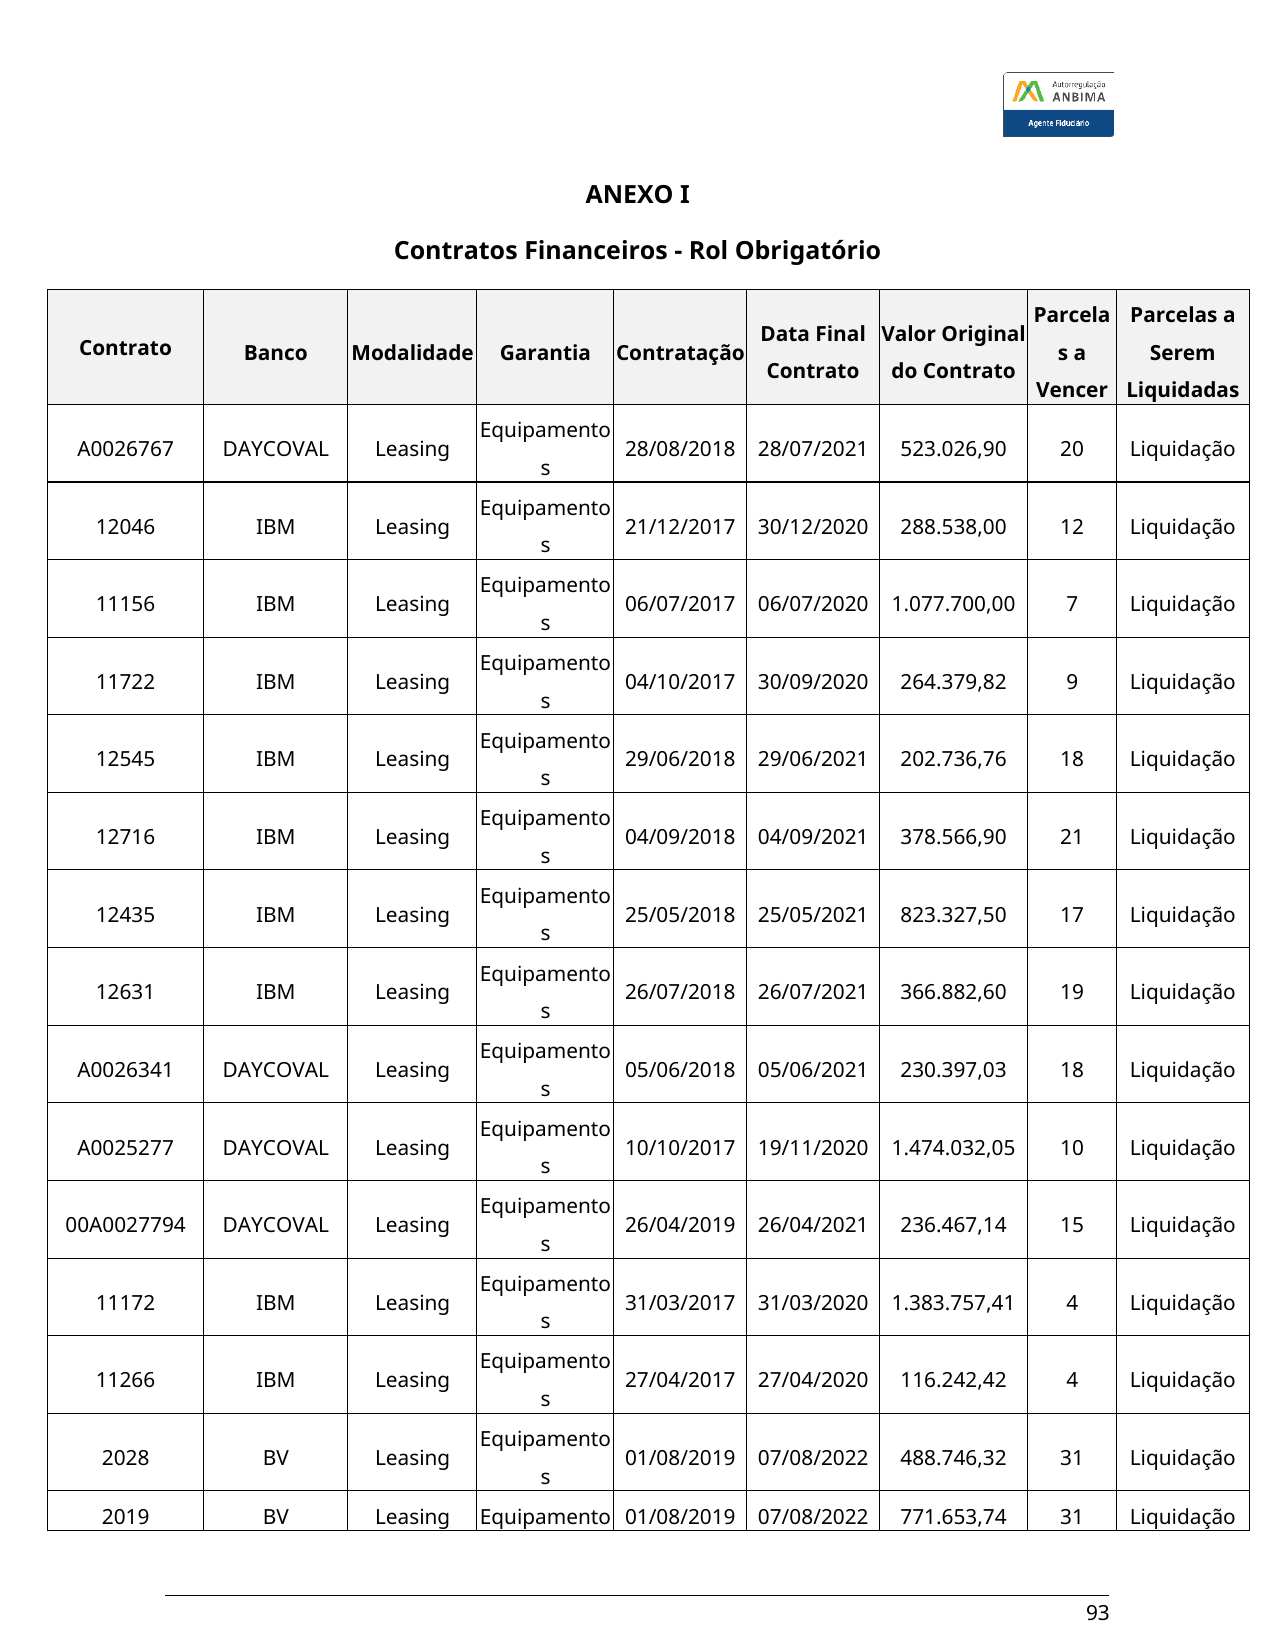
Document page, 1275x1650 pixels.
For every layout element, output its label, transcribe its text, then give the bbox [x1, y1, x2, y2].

table_cell Liquidação [1117, 1103, 1249, 1180]
table_cell DAYCOVAL [204, 405, 347, 481]
table_cell A0026767 [48, 405, 203, 481]
table_cell Leasing [348, 1026, 476, 1102]
table_cell 12 [1028, 483, 1116, 559]
table_cell Leasing [348, 793, 476, 869]
table_cell Equipamentos [477, 1103, 613, 1180]
table_cell 04/09/2021 [747, 793, 879, 869]
table_cell 29/06/2018 [614, 715, 746, 792]
table_cell 116.242,42 [880, 1336, 1027, 1413]
table_cell 06/07/2020 [747, 560, 879, 637]
table_cell 11266 [48, 1336, 203, 1413]
table_cell 27/04/2017 [614, 1336, 746, 1413]
table_cell Leasing [348, 1336, 476, 1413]
table_cell 19/11/2020 [747, 1103, 879, 1180]
table_cell 29/06/2021 [747, 715, 879, 792]
table_cell Equipamentos [477, 1259, 613, 1335]
table_cell Equipamentos [477, 1491, 613, 1530]
table_cell 25/05/2018 [614, 870, 746, 947]
table_cell A0026341 [48, 1026, 203, 1102]
table_cell Equipamentos [477, 715, 613, 792]
table_cell Liquidação [1117, 948, 1249, 1024]
table_cell Equipamentos [477, 793, 613, 869]
table_cell 12631 [48, 948, 203, 1024]
table_cell Liquidação [1117, 1336, 1249, 1413]
table_cell 06/07/2017 [614, 560, 746, 637]
table_cell 12046 [48, 483, 203, 559]
table_cell 21/12/2017 [614, 483, 746, 559]
table_cell Liquidação [1117, 793, 1249, 869]
table_header Parcelas a Vencer [1028, 290, 1116, 404]
text Contratos Financeiros - Rol Obrigatório [165, 233, 1109, 267]
table_cell Liquidação [1117, 1026, 1249, 1102]
table_cell 18 [1028, 715, 1116, 792]
table_cell IBM [204, 870, 347, 947]
table_header Contrato [48, 290, 203, 404]
table_header Garantia [477, 290, 613, 404]
table_cell 202.736,76 [880, 715, 1027, 792]
table_cell Leasing [348, 1414, 476, 1490]
table_cell 25/05/2021 [747, 870, 879, 947]
table_cell BV [204, 1491, 347, 1530]
table_cell Leasing [348, 1103, 476, 1180]
table_cell Liquidação [1117, 1259, 1249, 1335]
table_cell IBM [204, 948, 347, 1024]
table_cell Equipamentos [477, 1414, 613, 1490]
table_cell 26/07/2018 [614, 948, 746, 1024]
table_cell Leasing [348, 560, 476, 637]
table_cell 488.746,32 [880, 1414, 1027, 1490]
table_cell 17 [1028, 870, 1116, 947]
table_cell Leasing [348, 715, 476, 792]
table_cell 04/09/2018 [614, 793, 746, 869]
table_cell 2019 [48, 1491, 203, 1530]
table_cell A0025277 [48, 1103, 203, 1180]
table_cell IBM [204, 1336, 347, 1413]
table_cell 28/07/2021 [747, 405, 879, 481]
table_cell 1.383.757,41 [880, 1259, 1027, 1335]
table_header Valor Original do Contrato [880, 290, 1027, 404]
table_cell 12716 [48, 793, 203, 869]
table_cell 7 [1028, 560, 1116, 637]
table_cell 26/04/2019 [614, 1181, 746, 1257]
table_cell 28/08/2018 [614, 405, 746, 481]
table_cell BV [204, 1414, 347, 1490]
table_cell Leasing [348, 870, 476, 947]
table_cell Liquidação [1117, 715, 1249, 792]
table_cell 31 [1028, 1414, 1116, 1490]
table_cell 20 [1028, 405, 1116, 481]
table_cell 07/08/2022 [747, 1491, 879, 1530]
table_cell Liquidação [1117, 1491, 1249, 1530]
table_cell 00A0027794 [48, 1181, 203, 1257]
table_header Data Final Contrato [747, 290, 879, 404]
table_cell 15 [1028, 1181, 1116, 1257]
table_cell Leasing [348, 1181, 476, 1257]
table_cell 10/10/2017 [614, 1103, 746, 1180]
table_cell 523.026,90 [880, 405, 1027, 481]
table_cell Leasing [348, 483, 476, 559]
table_cell Liquidação [1117, 405, 1249, 481]
text ANEXO I [165, 177, 1109, 211]
table_cell 01/08/2019 [614, 1414, 746, 1490]
table_cell 05/06/2018 [614, 1026, 746, 1102]
table_cell DAYCOVAL [204, 1026, 347, 1102]
table_cell Equipamentos [477, 638, 613, 714]
table_cell Equipamentos [477, 1181, 613, 1257]
table_header Contratação [614, 290, 746, 404]
table_cell 18 [1028, 1026, 1116, 1102]
table_cell Equipamentos [477, 1336, 613, 1413]
table_cell 12545 [48, 715, 203, 792]
table_cell Leasing [348, 948, 476, 1024]
table_cell 264.379,82 [880, 638, 1027, 714]
table_cell IBM [204, 715, 347, 792]
table_cell Leasing [348, 638, 476, 714]
table_header Modalidade [348, 290, 476, 404]
table_cell 230.397,03 [880, 1026, 1027, 1102]
table_cell Liquidação [1117, 1181, 1249, 1257]
table_cell 1.077.700,00 [880, 560, 1027, 637]
table_cell IBM [204, 1259, 347, 1335]
table_cell Liquidação [1117, 483, 1249, 559]
table_cell 4 [1028, 1336, 1116, 1413]
table_cell 10 [1028, 1103, 1116, 1180]
table_cell Leasing [348, 405, 476, 481]
table_cell DAYCOVAL [204, 1103, 347, 1180]
table_cell 31/03/2020 [747, 1259, 879, 1335]
table_cell IBM [204, 793, 347, 869]
table_cell Leasing [348, 1491, 476, 1530]
table_cell Liquidação [1117, 870, 1249, 947]
table_header Banco [204, 290, 347, 404]
table_cell Liquidação [1117, 638, 1249, 714]
table_cell 26/04/2021 [747, 1181, 879, 1257]
table_cell 27/04/2020 [747, 1336, 879, 1413]
table_cell 9 [1028, 638, 1116, 714]
table_cell 05/06/2021 [747, 1026, 879, 1102]
table_cell IBM [204, 483, 347, 559]
table_cell 1.474.032,05 [880, 1103, 1027, 1180]
table_cell 11172 [48, 1259, 203, 1335]
table_cell Equipamentos [477, 405, 613, 481]
table_cell 823.327,50 [880, 870, 1027, 947]
table_cell 01/08/2019 [614, 1491, 746, 1530]
table_cell 31/03/2017 [614, 1259, 746, 1335]
table_cell 31 [1028, 1491, 1116, 1530]
table_cell 2028 [48, 1414, 203, 1490]
table_cell Leasing [348, 1259, 476, 1335]
table_cell 30/12/2020 [747, 483, 879, 559]
table_cell 07/08/2022 [747, 1414, 879, 1490]
table_cell 771.653,74 [880, 1491, 1027, 1530]
table_cell Liquidação [1117, 1414, 1249, 1490]
table_cell 12435 [48, 870, 203, 947]
table_cell 19 [1028, 948, 1116, 1024]
table_cell 04/10/2017 [614, 638, 746, 714]
table_cell 11722 [48, 638, 203, 714]
table_cell IBM [204, 638, 347, 714]
table_cell Equipamentos [477, 1026, 613, 1102]
table_cell 26/07/2021 [747, 948, 879, 1024]
picture [1003, 72, 1115, 138]
table_cell 236.467,14 [880, 1181, 1027, 1257]
table_cell 30/09/2020 [747, 638, 879, 714]
table_cell 11156 [48, 560, 203, 637]
table_cell 21 [1028, 793, 1116, 869]
table_cell 4 [1028, 1259, 1116, 1335]
table_cell Equipamentos [477, 560, 613, 637]
table_cell IBM [204, 560, 347, 637]
table_cell DAYCOVAL [204, 1181, 347, 1257]
table_header Parcelas a Serem Liquidadas [1117, 290, 1249, 404]
table_cell Equipamentos [477, 483, 613, 559]
table_cell 288.538,00 [880, 483, 1027, 559]
table_cell Liquidação [1117, 560, 1249, 637]
table_cell 366.882,60 [880, 948, 1027, 1024]
table_cell Equipamentos [477, 948, 613, 1024]
table_cell Equipamentos [477, 870, 613, 947]
table_cell 378.566,90 [880, 793, 1027, 869]
